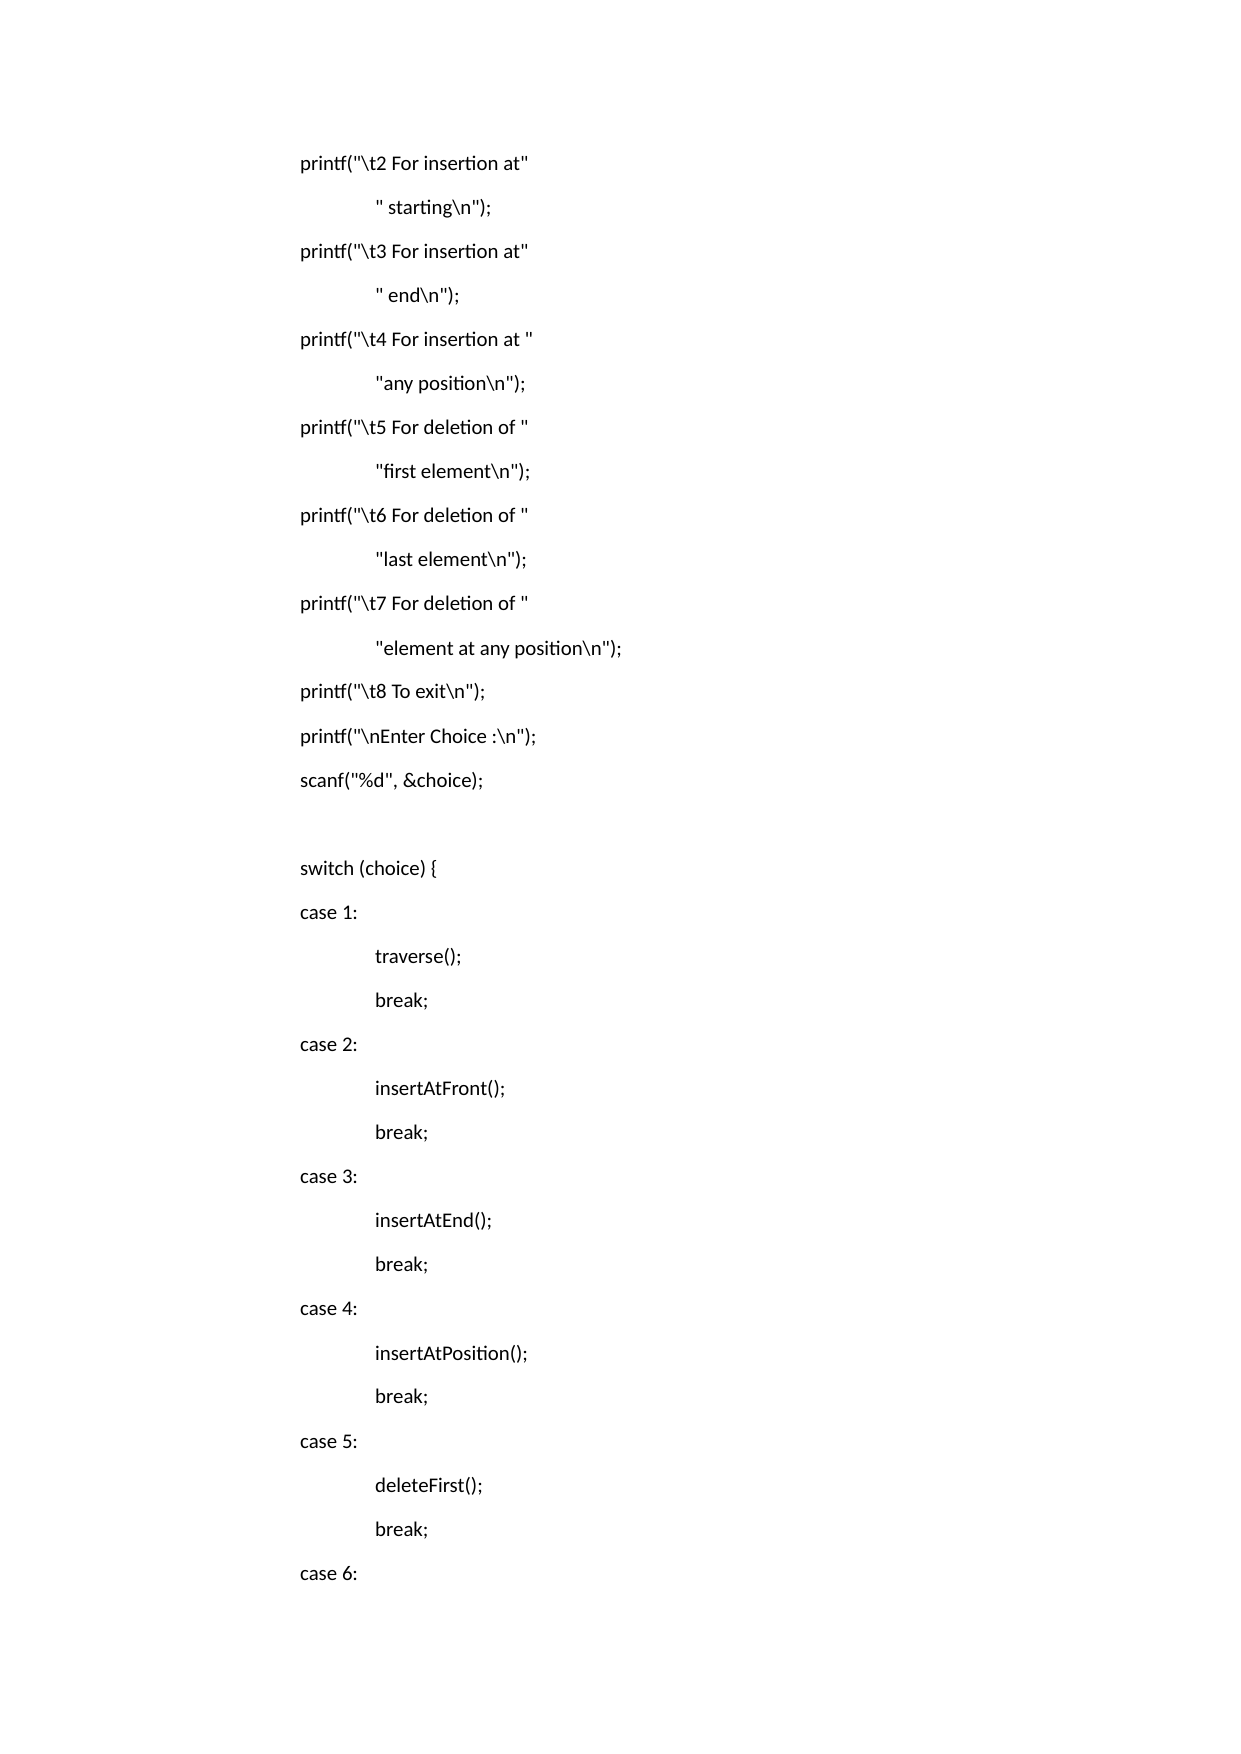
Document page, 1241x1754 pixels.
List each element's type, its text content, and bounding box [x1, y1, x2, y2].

text break; [150, 1384, 1090, 1409]
text printf("\t6 For deletion of " [150, 502, 1090, 528]
text deleteFirst(); [150, 1472, 1090, 1497]
text "element at any position\n"); [150, 635, 1090, 660]
text insertAtFront(); [150, 1075, 1090, 1101]
text " starting\n"); [150, 194, 1090, 219]
text printf("\t5 For deletion of " [150, 414, 1090, 440]
text scanf("%d", &choice); [150, 767, 1090, 792]
text case 4: [150, 1296, 1090, 1321]
text printf("\t3 For insertion at" [150, 238, 1090, 263]
text case 1: [150, 899, 1090, 924]
text printf("\t7 For deletion of " [150, 591, 1090, 616]
text switch (choice) { [150, 855, 1090, 880]
text "any position\n"); [150, 370, 1090, 396]
text case 6: [150, 1560, 1090, 1585]
text case 2: [150, 1031, 1090, 1057]
text traverse(); [150, 943, 1090, 968]
text "first element\n"); [150, 458, 1090, 484]
text "last element\n"); [150, 547, 1090, 572]
text break; [150, 1252, 1090, 1277]
text insertAtEnd(); [150, 1207, 1090, 1233]
text " end\n"); [150, 282, 1090, 308]
text printf("\nEnter Choice :\n"); [150, 723, 1090, 748]
text case 5: [150, 1428, 1090, 1453]
text printf("\t2 For insertion at" [150, 150, 1090, 175]
text printf("\t4 For insertion at " [150, 326, 1090, 352]
text case 3: [150, 1163, 1090, 1189]
text break; [150, 987, 1090, 1013]
text break; [150, 1119, 1090, 1145]
text insertAtPosition(); [150, 1340, 1090, 1365]
text printf("\t8 To exit\n"); [150, 679, 1090, 704]
text break; [150, 1516, 1090, 1541]
